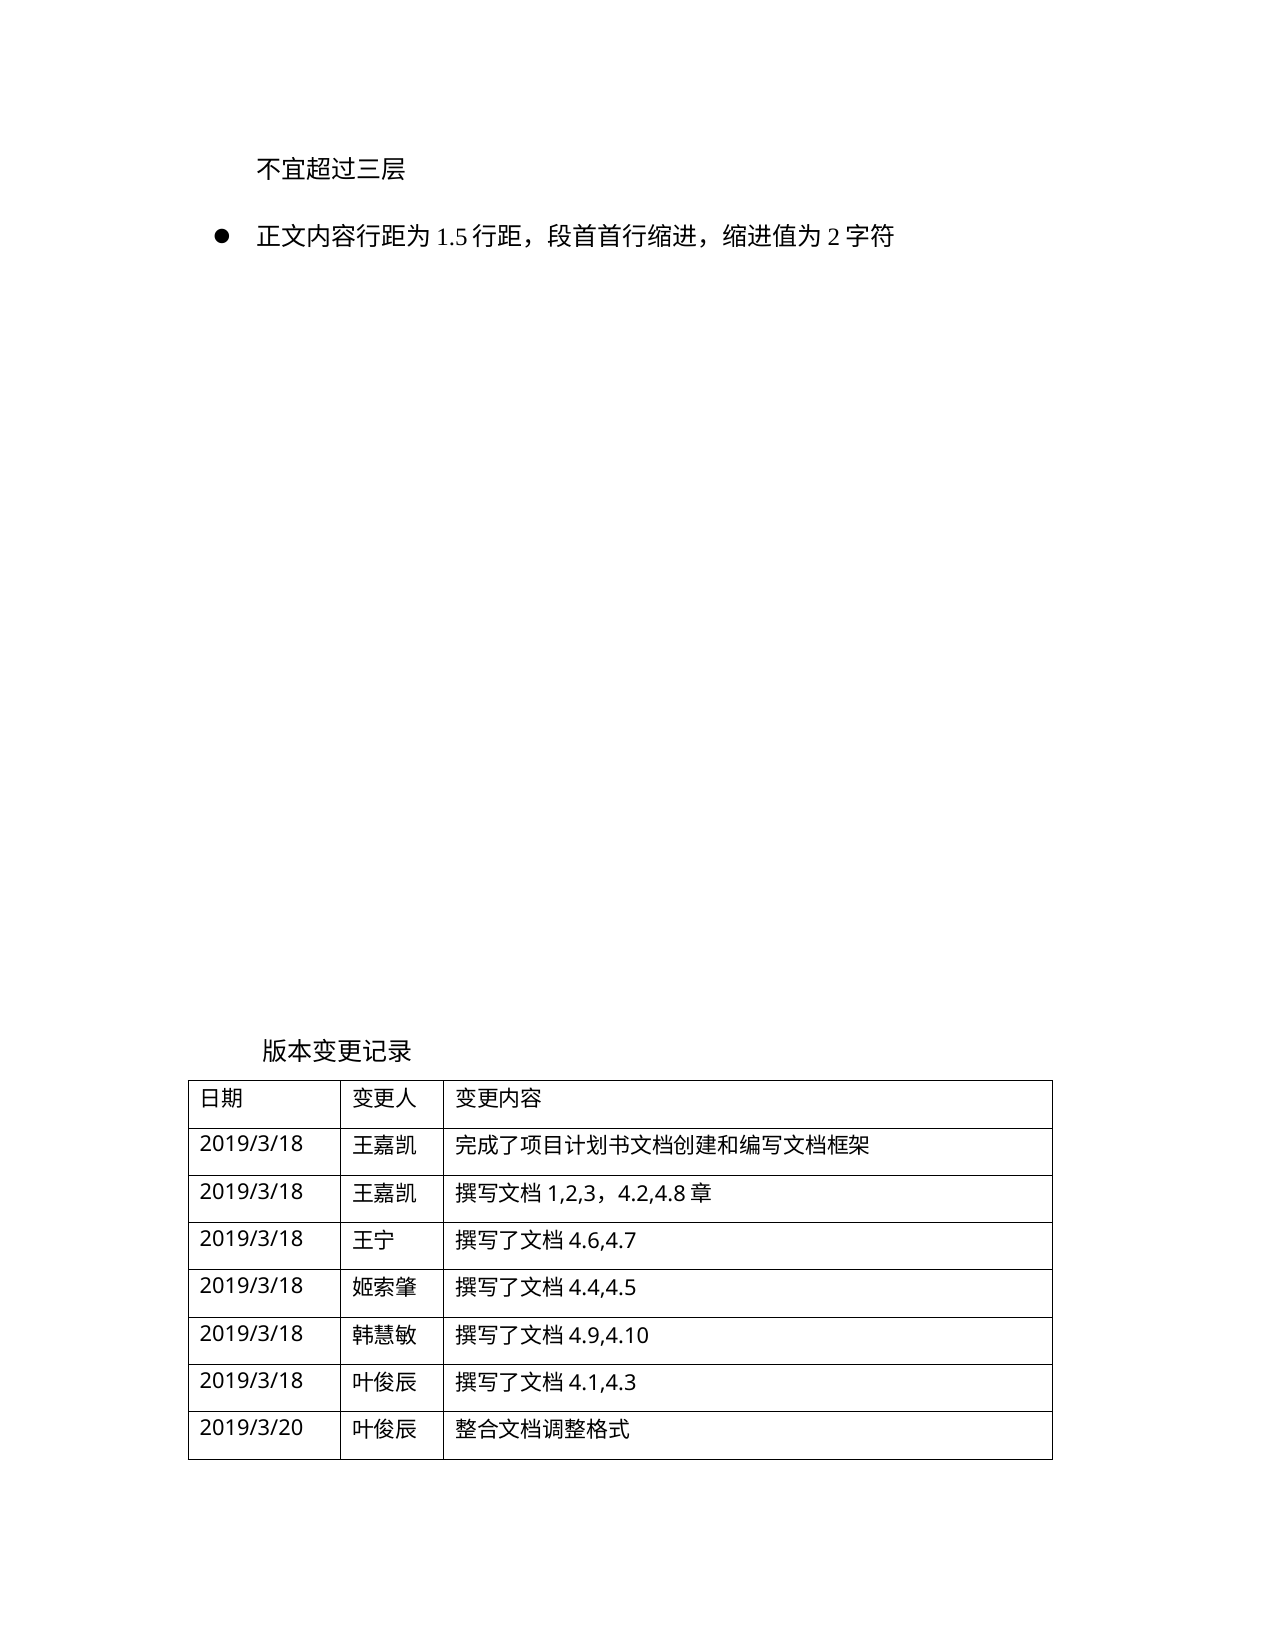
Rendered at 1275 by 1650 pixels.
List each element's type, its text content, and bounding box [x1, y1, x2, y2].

table_cell 王嘉凯 [341, 1176, 443, 1222]
table_cell 姬索肇 [341, 1270, 443, 1317]
table_cell 撰写了文档4.1,4.3 [444, 1365, 1052, 1411]
table_cell 2019/3/18 [189, 1270, 340, 1317]
table_cell 叶俊辰 [341, 1365, 443, 1411]
table_header 变更内容 [444, 1081, 1052, 1127]
table_cell 2019/3/18 [189, 1223, 340, 1269]
table_cell 2019/3/18 [189, 1129, 340, 1175]
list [212, 150, 1062, 186]
table_cell 2019/3/18 [189, 1176, 340, 1222]
table_cell 2019/3/18 [189, 1318, 340, 1364]
text 版本变更记录 [212, 1033, 1062, 1068]
table_cell 王嘉凯 [341, 1129, 443, 1175]
table_cell 撰写文档1,2,3，4.2,4.8章 [444, 1176, 1052, 1222]
list 正文内容行距为1.5行距，段首首行缩进，缩进值为2字符 [212, 217, 1062, 253]
table_cell 2019/3/18 [189, 1365, 340, 1411]
table_header 日期 [189, 1081, 340, 1127]
table_cell 完成了项目计划书文档创建和编写文档框架 [444, 1129, 1052, 1175]
table_cell 撰写了文档4.6,4.7 [444, 1223, 1052, 1269]
table_cell 撰写了文档4.9,4.10 [444, 1318, 1052, 1364]
table_cell 韩慧敏 [341, 1318, 443, 1364]
table_cell 撰写了文档4.4,4.5 [444, 1270, 1052, 1317]
table_header 变更人 [341, 1081, 443, 1127]
table_cell 叶俊辰 [341, 1412, 443, 1458]
table_cell 整合文档调整格式 [444, 1412, 1052, 1458]
table_cell 2019/3/20 [189, 1412, 340, 1458]
table_cell 王宁 [341, 1223, 443, 1269]
